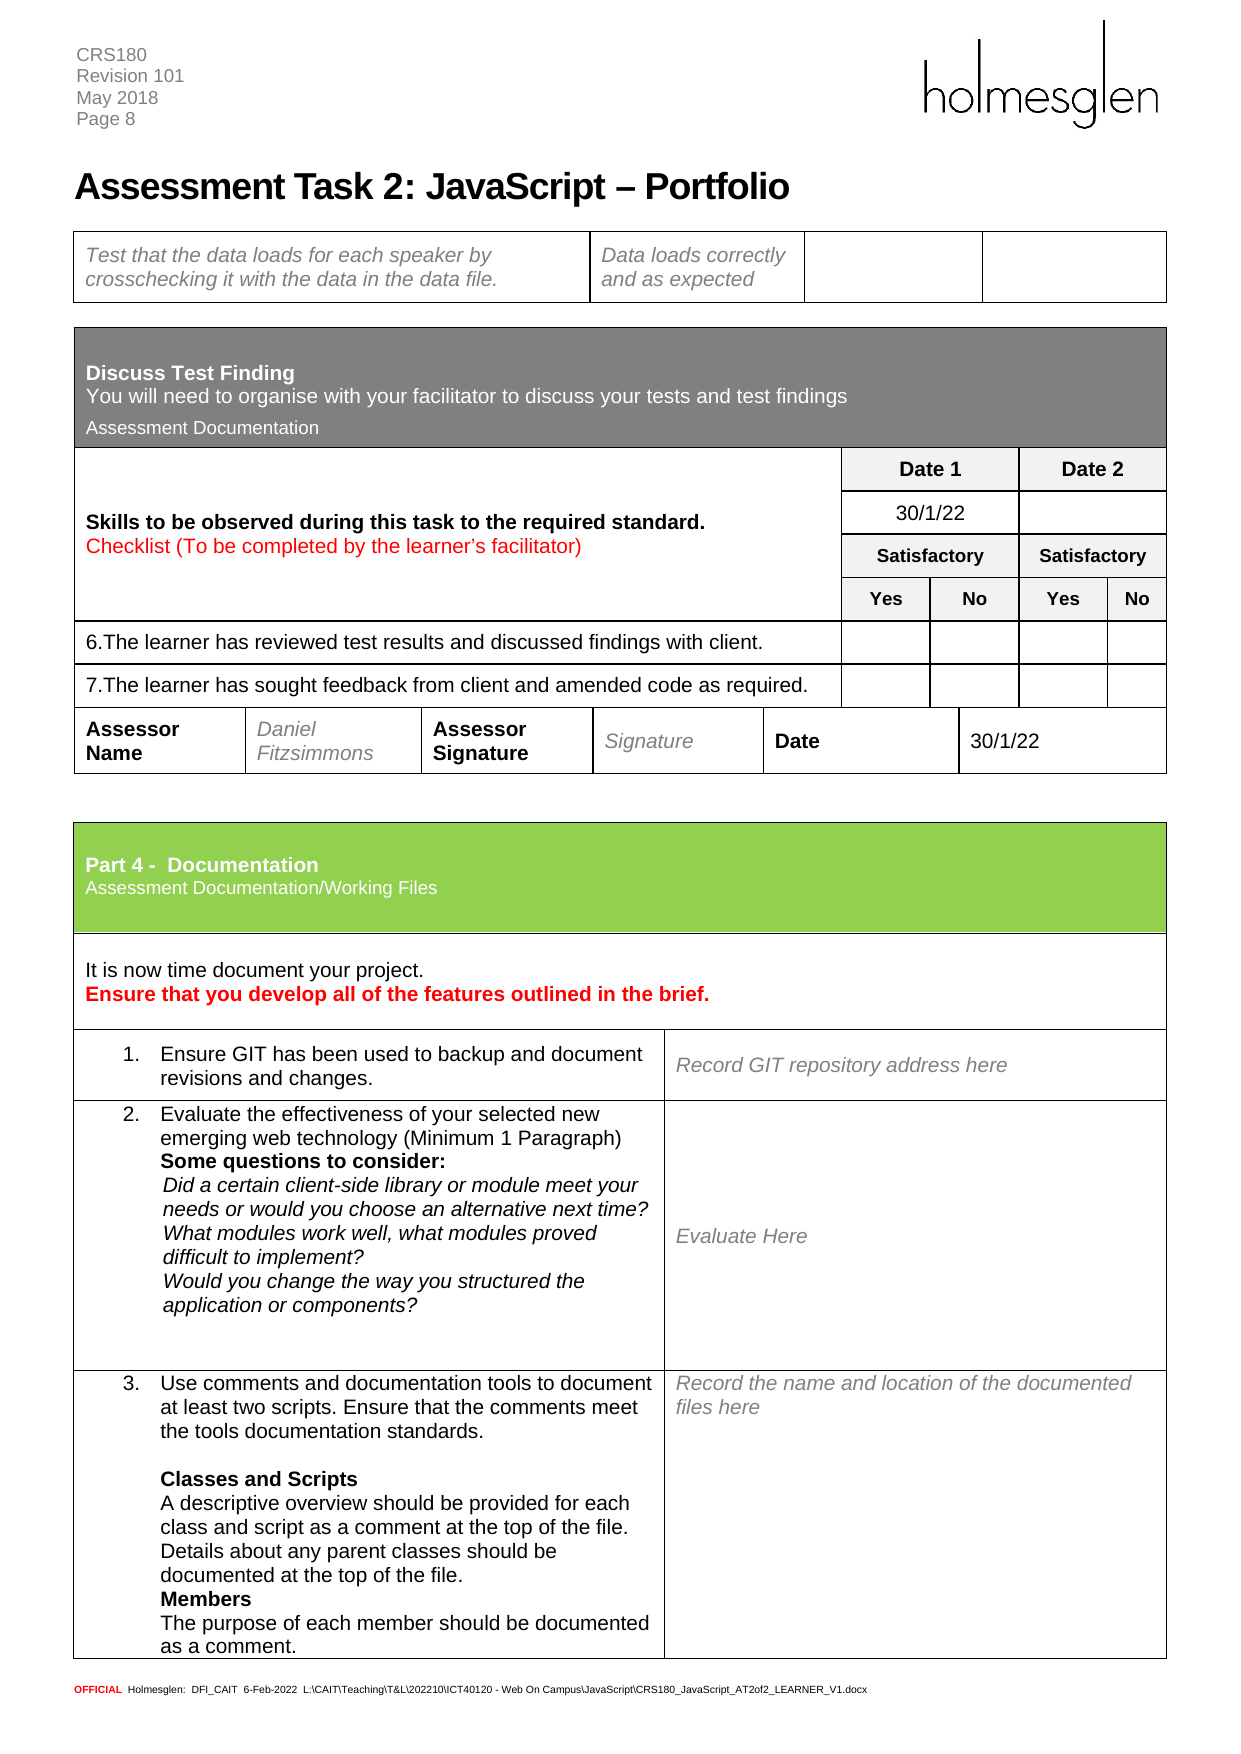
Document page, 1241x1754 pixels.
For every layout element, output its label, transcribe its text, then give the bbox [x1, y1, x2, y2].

table_cell Satisfactory [1020, 535, 1166, 577]
table_cell Evaluate Here [665, 1101, 1166, 1370]
table_cell 30/1/22 [842, 492, 1018, 533]
table_cell [931, 665, 1018, 707]
table_cell Date 2 [1020, 448, 1166, 490]
table_cell [842, 665, 929, 707]
table_cell [1108, 665, 1166, 707]
table_cell Signature [594, 708, 763, 773]
table_cell [983, 232, 1166, 302]
table_cell 7.The learner has sought feedback from client and amended code as required. [75, 665, 841, 707]
table_cell Record GIT repository address here [665, 1030, 1166, 1100]
table_cell Date 1 [842, 448, 1018, 490]
table_cell Ensure GIT has been used to backup and document revisions and changes. [74, 1030, 664, 1100]
table_cell Assessor Name [75, 708, 245, 773]
table_cell [805, 232, 982, 302]
table_cell [931, 622, 1018, 663]
table_cell 30/1/22 [960, 708, 1166, 773]
table_cell Skills to be observed during this task to the required standard. Checklist (To be completed by the learner’s facilitator) [75, 448, 841, 620]
table_cell No [1108, 578, 1166, 620]
table_cell [842, 622, 929, 663]
table_cell Test that the data loads for each speaker by crosschecking it with the data in the data file. [74, 232, 589, 302]
table_cell Date [764, 708, 958, 773]
picture [902, 20, 1158, 152]
table_cell [1020, 622, 1107, 663]
table_cell No [931, 578, 1018, 620]
table_cell Satisfactory [842, 535, 1018, 577]
table_header Discuss Test Finding You will need to organise with your facilitator to discuss your tests and test findings Assessment Documentation [75, 328, 1166, 447]
table_cell [1020, 665, 1107, 707]
table_cell Data loads correctly and as expected [591, 232, 804, 302]
table_cell 6.The learner has reviewed test results and discussed findings with client. [75, 622, 841, 663]
table_cell [1020, 492, 1166, 533]
table_cell Record the name and location of the documented files here [665, 1371, 1166, 1658]
table_cell Evaluate the effectiveness of your selected new emerging web technology (Minimum 1 Paragraph) Some questions to consider: Did a certain client-side library or module meet your needs or would you choose an alternative next time? What modules work well, what modules proved difficult to implement? Would you change the way you structured the application or components? [74, 1101, 664, 1370]
table_cell [1108, 622, 1166, 663]
table_cell Yes [842, 578, 929, 620]
table_cell Yes [1020, 578, 1107, 620]
table_cell Assessor Signature [422, 708, 592, 773]
table_cell It is now time document your project. Ensure that you develop all of the features outlined in the brief. [74, 934, 1166, 1029]
table_header Part 4 - Documentation Assessment Documentation/Working Files [74, 823, 1166, 932]
table_cell Daniel Fitzsimmons [246, 708, 421, 773]
